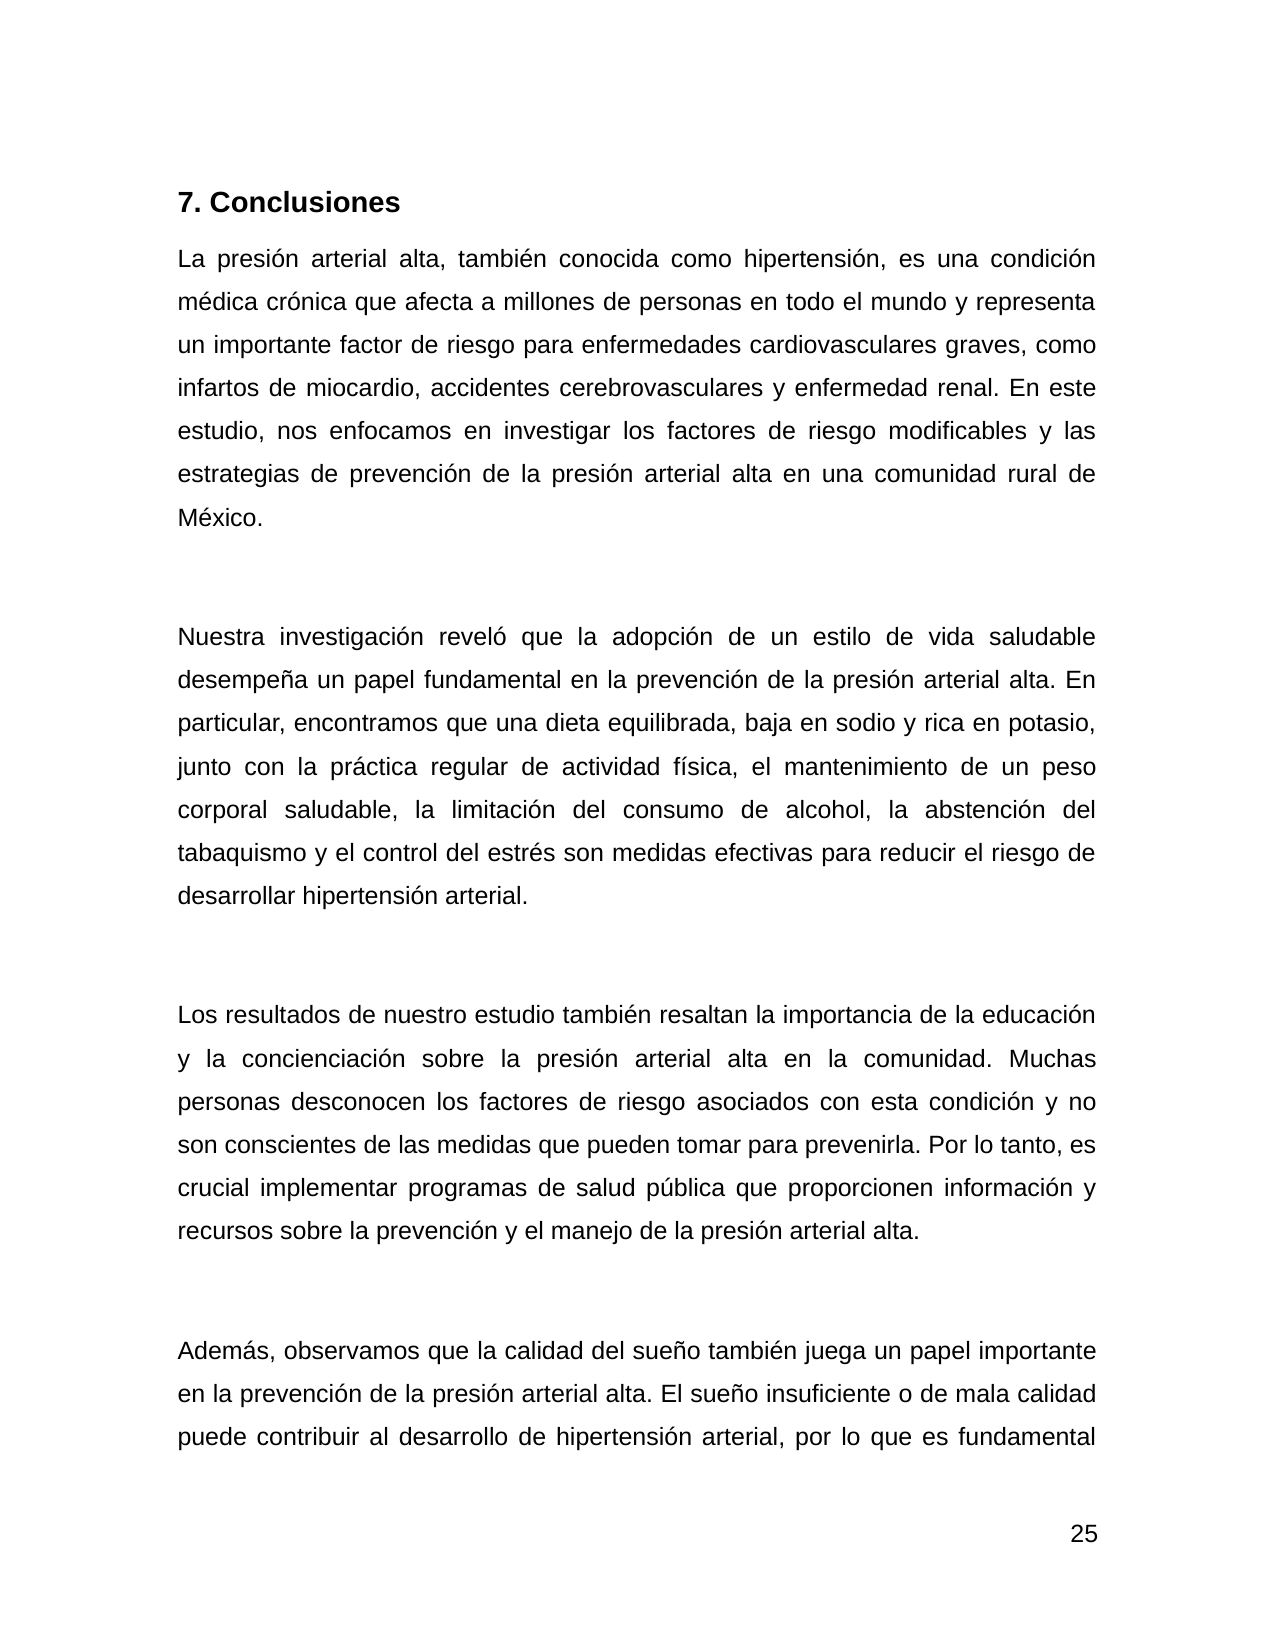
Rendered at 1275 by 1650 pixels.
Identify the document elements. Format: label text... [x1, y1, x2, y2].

subtitle 7. Conclusiones [177, 185, 1098, 219]
text Nuestra investigación reveló que la adopción de un estilo de vida saludable desempeña un papel fundamental en la prevención de la presión arterial alta. En particular, encontramos que una dieta equilibrada, baja en sodio y rica en potasio, junto con la práctica regular de actividad física, el mantenimiento de un peso corporal saludable, la limitación del consumo de alcohol, la abstención del tabaquismo y el control del estrés son medidas efectivas para reducir el riesgo de desarrollar hipertensión arterial. [177, 622, 1098, 909]
text Los resultados de nuestro estudio también resaltan la importancia de la educación y la concienciación sobre la presión arterial alta en la comunidad. Muchas personas desconocen los factores de riesgo asociados con esta condición y no son conscientes de las medidas que pueden tomar para prevenirla. Por lo tanto, es crucial implementar programas de salud pública que proporcionen información y recursos sobre la prevención y el manejo de la presión arterial alta. [177, 1000, 1098, 1245]
text La presión arterial alta, también conocida como hipertensión, es una condición médica crónica que afecta a millones de personas en todo el mundo y representa un importante factor de riesgo para enfermedades cardiovasculares graves, como infartos de miocardio, accidentes cerebrovasculares y enfermedad renal. En este estudio, nos enfocamos en investigar los factores de riesgo modificables y las estrategias de prevención de la presión arterial alta en una comunidad rural de México. [177, 244, 1098, 531]
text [177, 1336, 1098, 1451]
